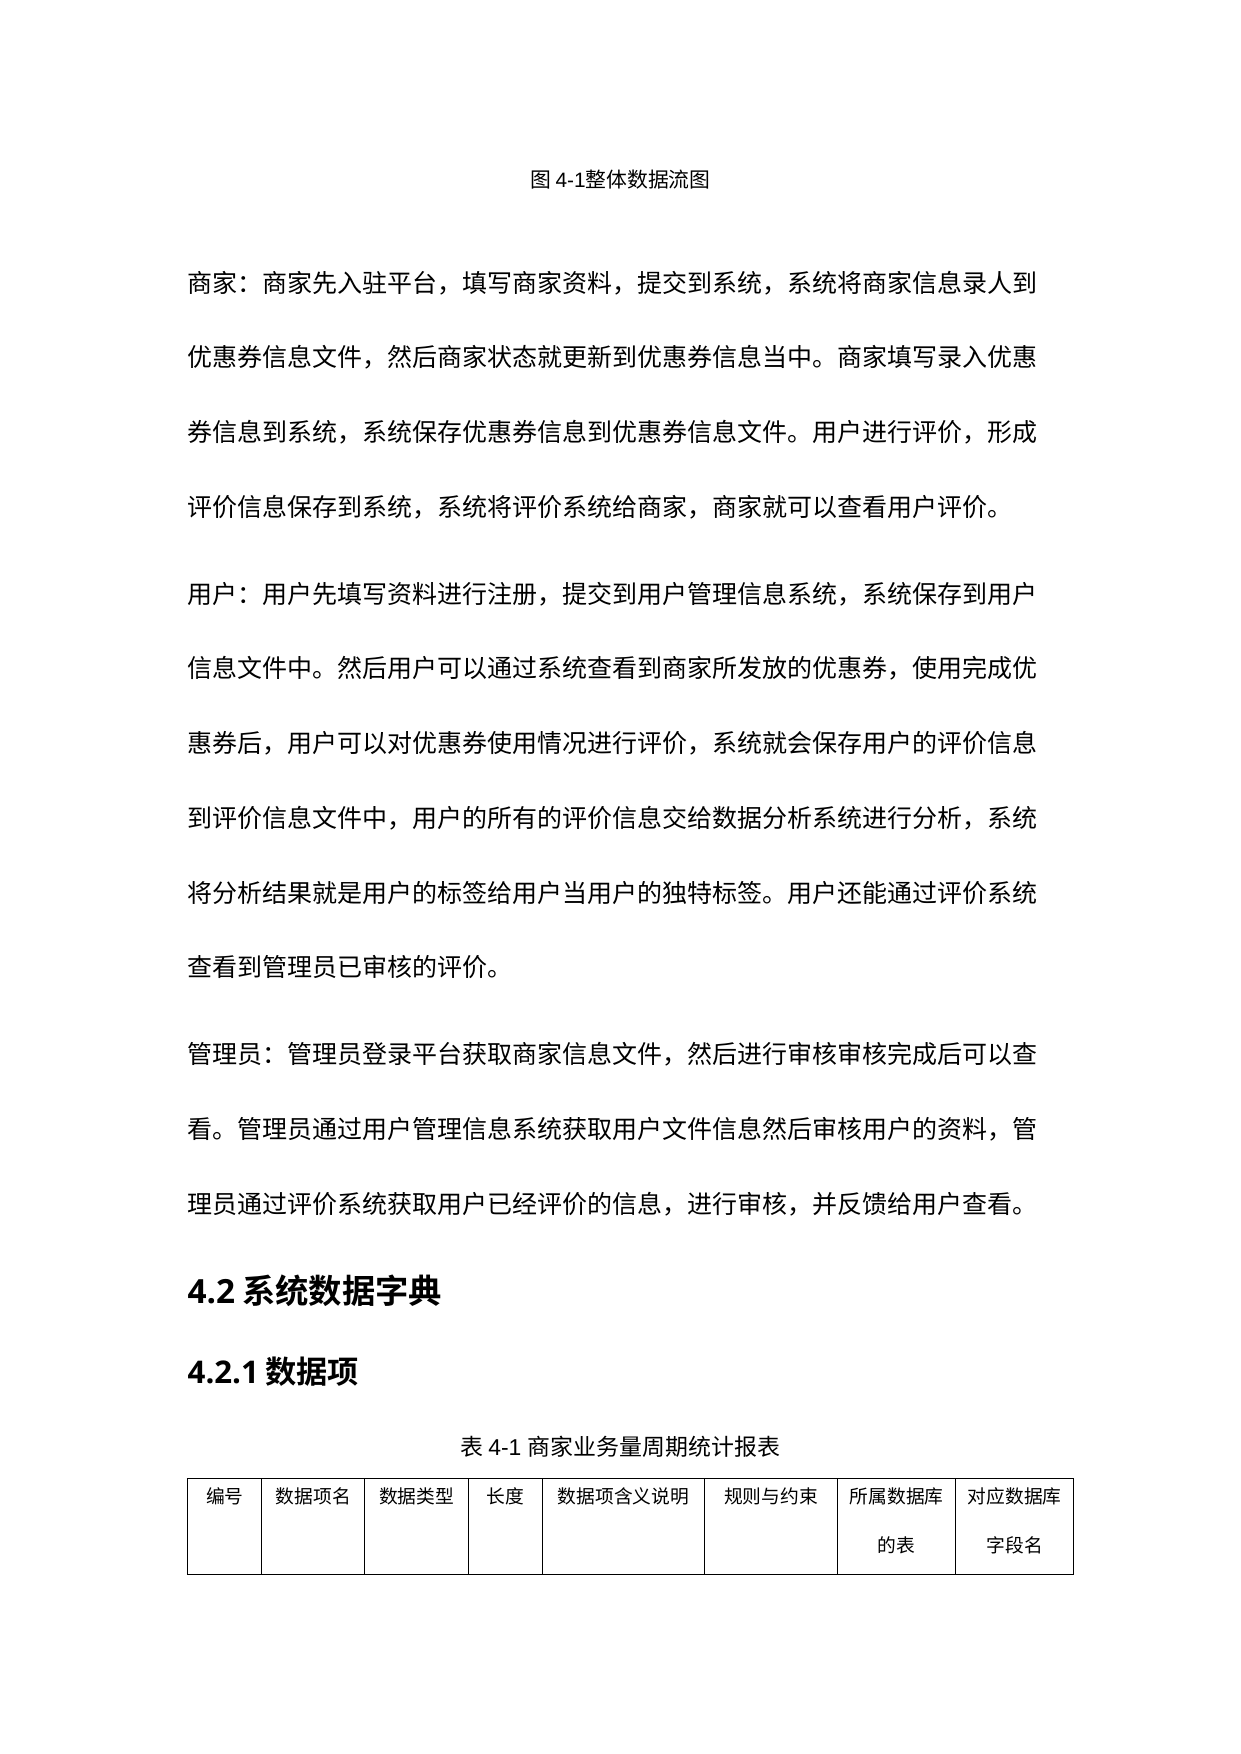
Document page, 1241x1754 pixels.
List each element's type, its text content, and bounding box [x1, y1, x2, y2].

subtitle 4.2系统数据字典 [187, 1257, 1053, 1322]
text 管理员：管理员登录平台获取商家信息文件，然后进行审核审核完成后可以查看。管理员通过用户管理信息系统获取用户文件信息然后审核用户的资料，管理员通过评价系统获取用户已经评价的信息，进行审核，并反馈给用户查看。 [187, 1020, 1053, 1235]
table_header 所属数据库的表 [838, 1479, 955, 1574]
table_header 编号 [188, 1479, 261, 1574]
table_header 数据项含义说明 [543, 1479, 704, 1574]
table_header 长度 [469, 1479, 542, 1574]
table_header 对应数据库字段名 [956, 1479, 1073, 1574]
table_header 数据类型 [365, 1479, 468, 1574]
text 表4-1 商家业务量周期统计报表 [187, 1413, 1053, 1478]
table_header 规则与约束 [705, 1479, 837, 1574]
text 商家：商家先入驻平台，填写商家资料，提交到系统，系统将商家信息录人到优惠券信息文件，然后商家状态就更新到优惠券信息当中。商家填写录入优惠券信息到系统，系统保存优惠券信息到优惠券信息文件。用户进行评价，形成评价信息保存到系统，系统将评价系统给商家，商家就可以查看用户评价。 [187, 249, 1053, 538]
text 用户：用户先填写资料进行注册，提交到用户管理信息系统，系统保存到用户信息文件中。然后用户可以通过系统查看到商家所发放的优惠券，使用完成优惠券后，用户可以对优惠券使用情况进行评价，系统就会保存用户的评价信息到评价信息文件中，用户的所有的评价信息交给数据分析系统进行分析，系统将分析结果就是用户的标签给用户当用户的独特标签。用户还能通过评价系统查看到管理员已审核的评价。 [187, 560, 1053, 998]
subtitle 4.2.1数据项 [187, 1337, 1053, 1402]
table_header 数据项名 [262, 1479, 364, 1574]
text 图 4-1整体数据流图 [187, 162, 1053, 194]
